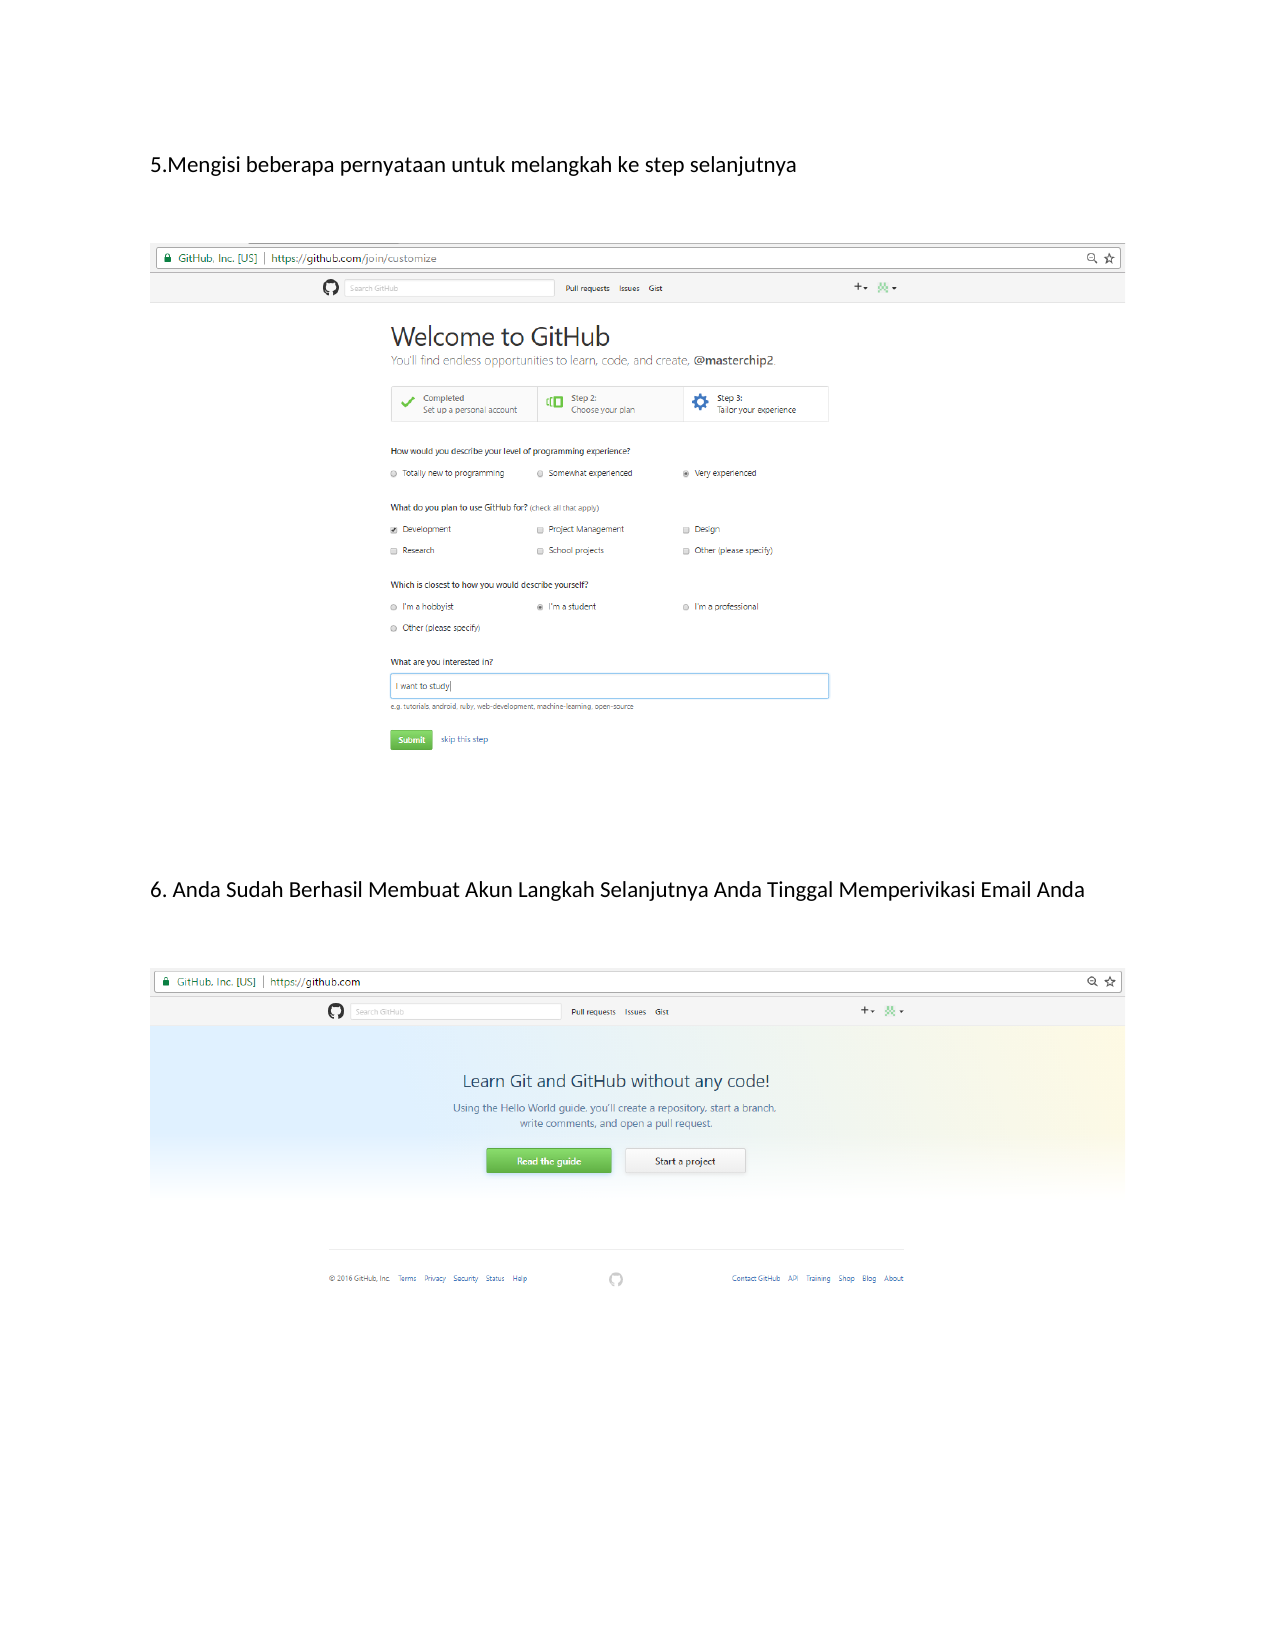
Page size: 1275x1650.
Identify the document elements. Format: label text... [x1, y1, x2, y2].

picture [150, 243, 1125, 763]
text 6. Anda Sudah Berhasil Membuat Akun Langkah Selanjutnya Anda Tinggal Memperivikasi Email Anda [150, 875, 1125, 903]
picture [150, 968, 1125, 1462]
text 5.Mengisi beberapa pernyataan untuk melangkah ke step selanjutnya [150, 150, 1125, 178]
